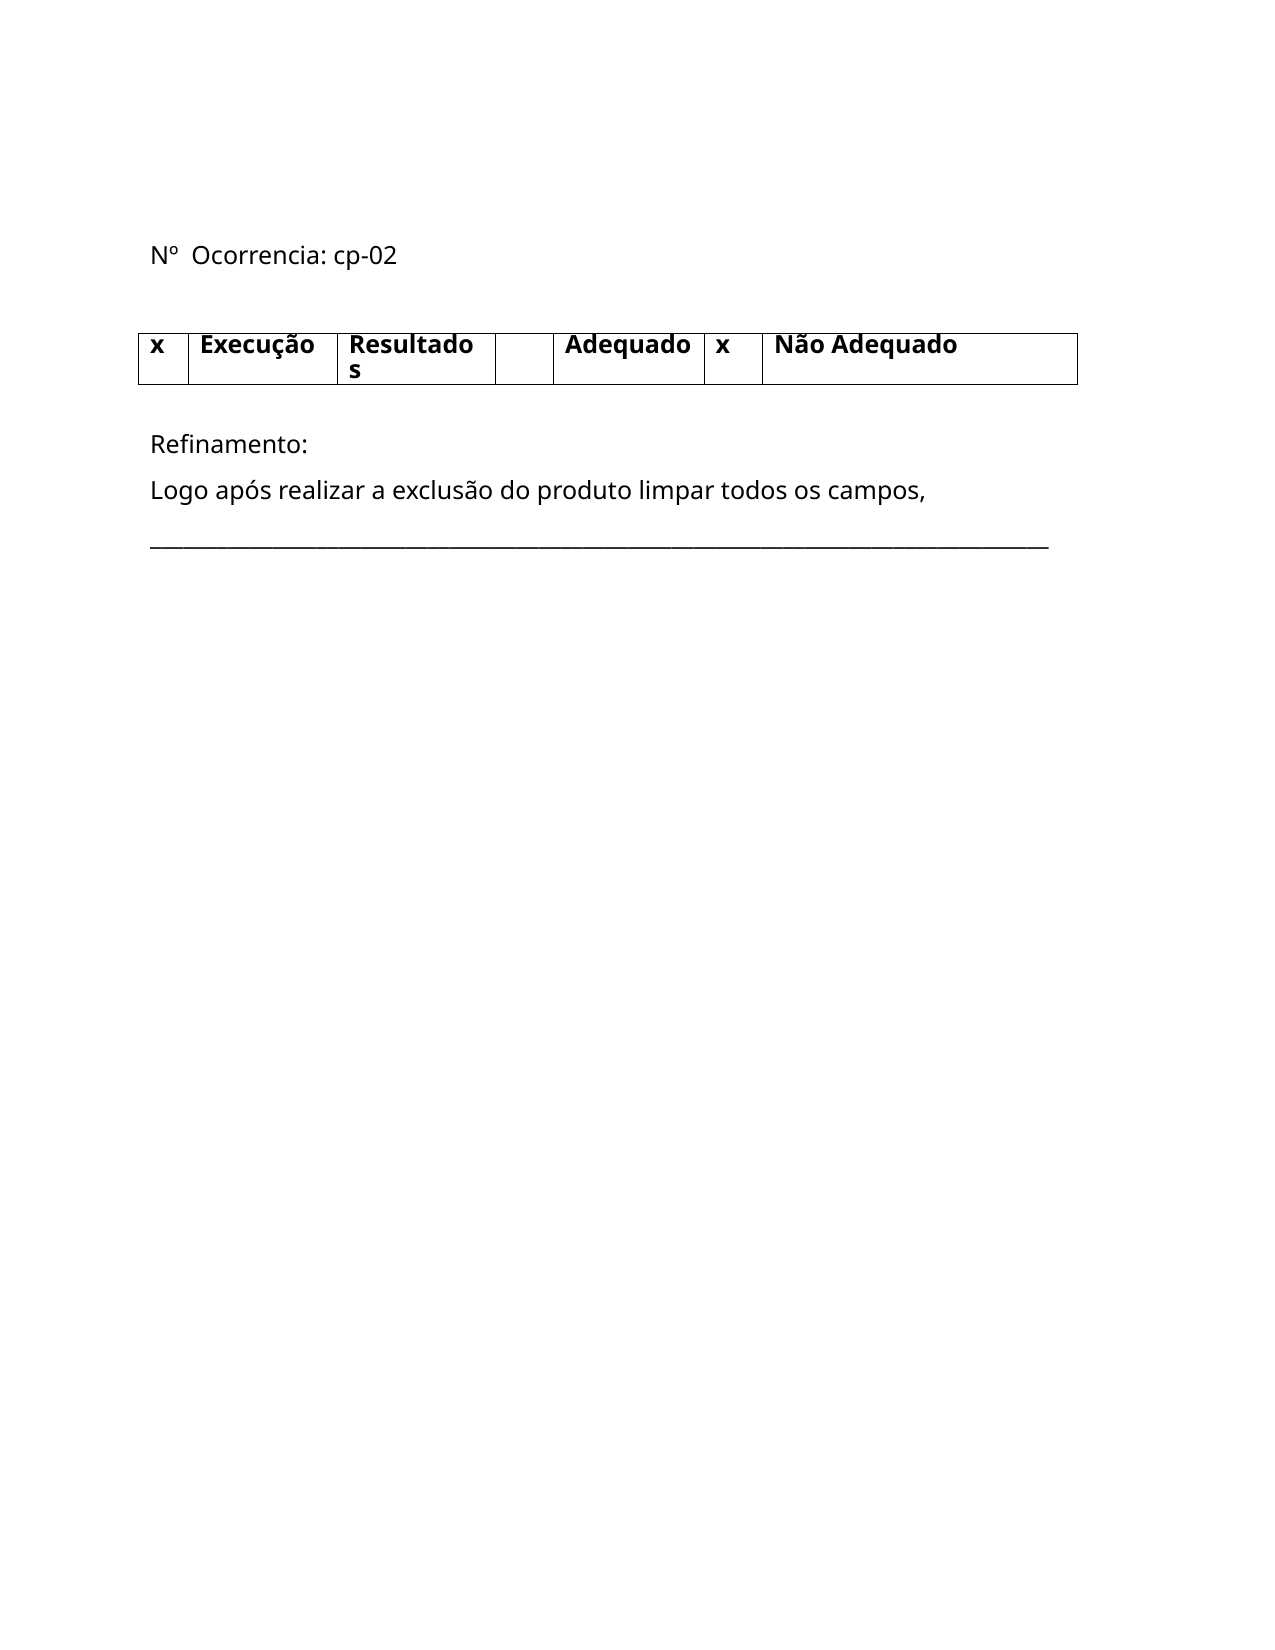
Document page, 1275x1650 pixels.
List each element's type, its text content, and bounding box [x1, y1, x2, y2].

table_header Adequado [554, 334, 704, 384]
text Nº Ocorrencia: cp-02 [150, 241, 1125, 271]
text Logo após realizar a exclusão do produto limpar todos os campos, [150, 476, 1125, 506]
text Refinamento: [150, 431, 1125, 460]
text _________________________________________________________________________________ [150, 522, 1125, 551]
table_header x [139, 334, 188, 384]
table_header Não Adequado [763, 334, 1077, 384]
table_header [496, 334, 553, 384]
table_header Execução [189, 334, 337, 384]
table_header x [705, 334, 762, 384]
table_header Resultados [338, 334, 495, 384]
